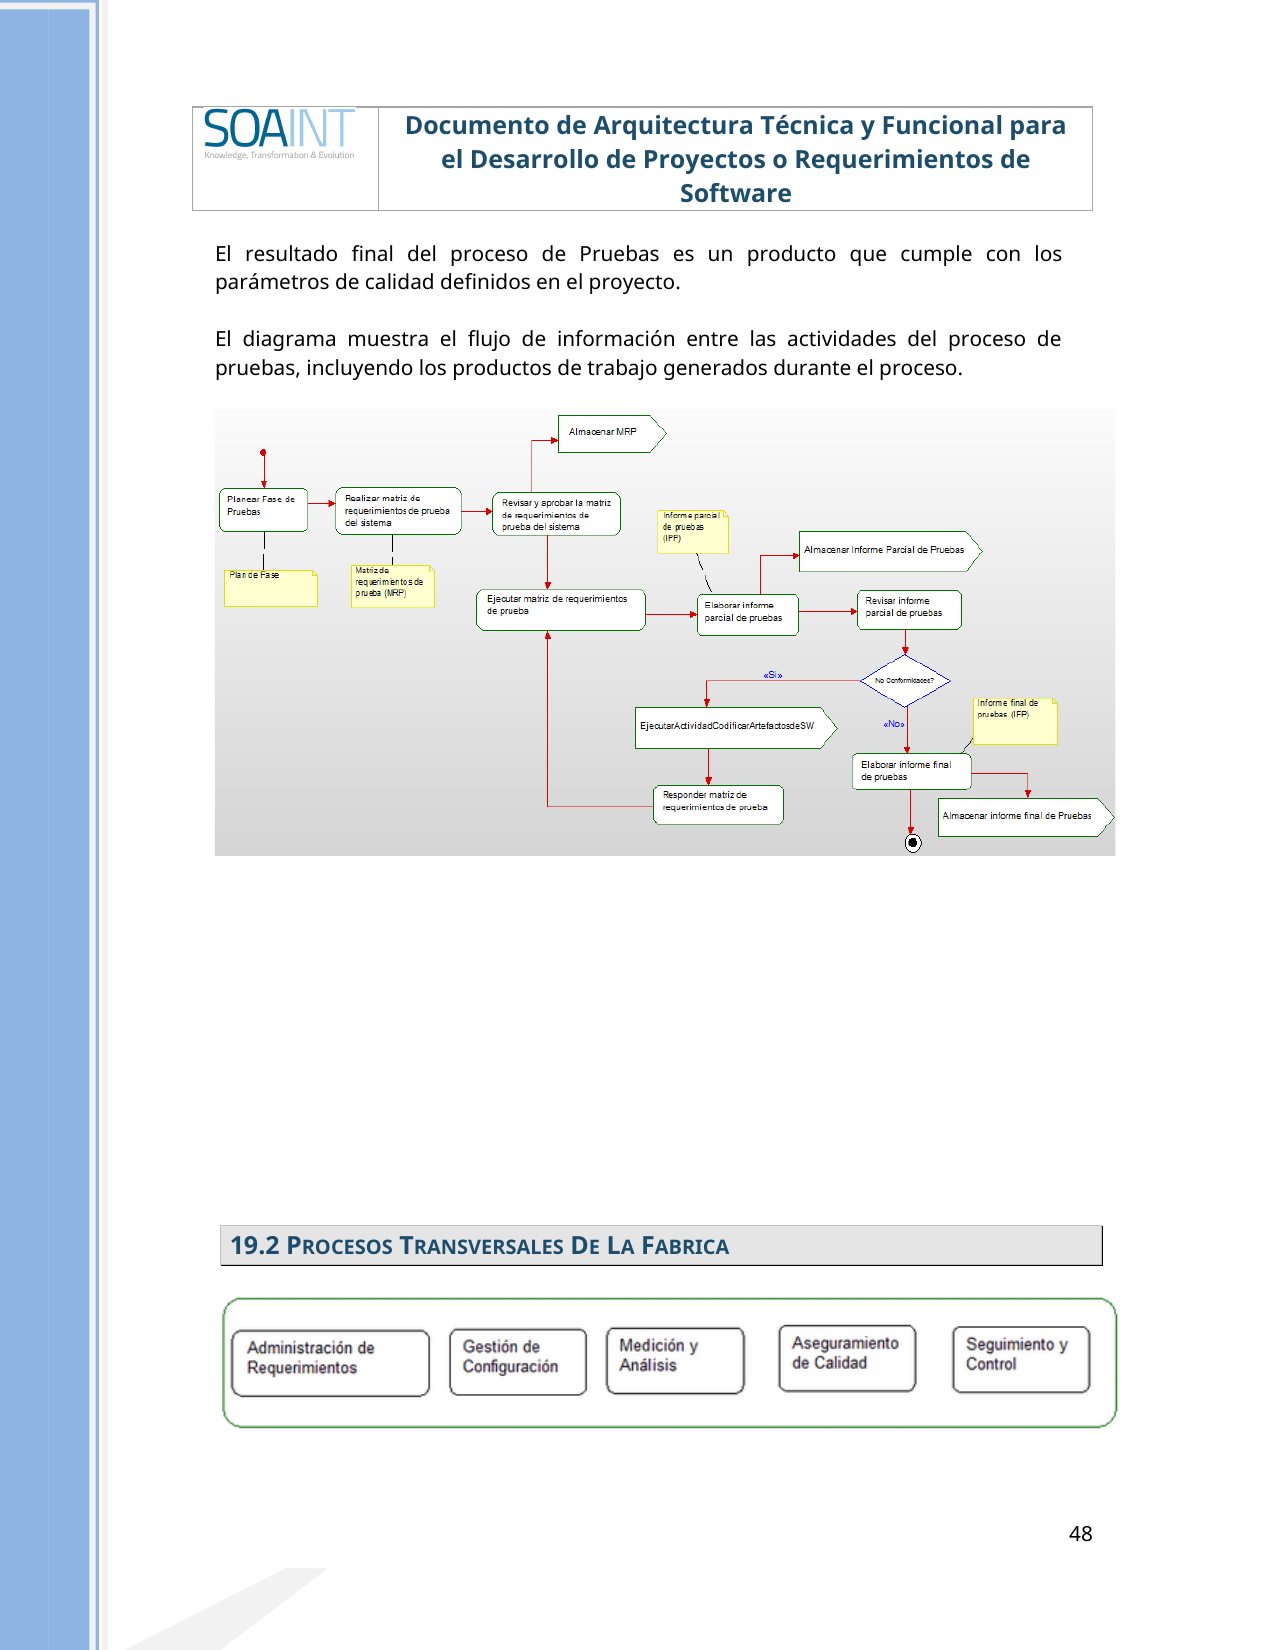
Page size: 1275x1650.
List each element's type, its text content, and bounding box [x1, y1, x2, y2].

subtitle 19.2 Procesos Transversales De La Fabrica [221, 1226, 1101, 1264]
picture [203, 107, 357, 160]
text El diagrama muestra el flujo de información entre las actividades del proceso de pruebas, incluyendo los productos de trabajo generados durante el proceso. [215, 324, 1063, 381]
text El resultado final del proceso de Pruebas es un producto que cumple con los parámetros de calidad definidos en el proyecto. [215, 239, 1063, 296]
picture [214, 409, 1116, 856]
picture [221, 1294, 1123, 1434]
